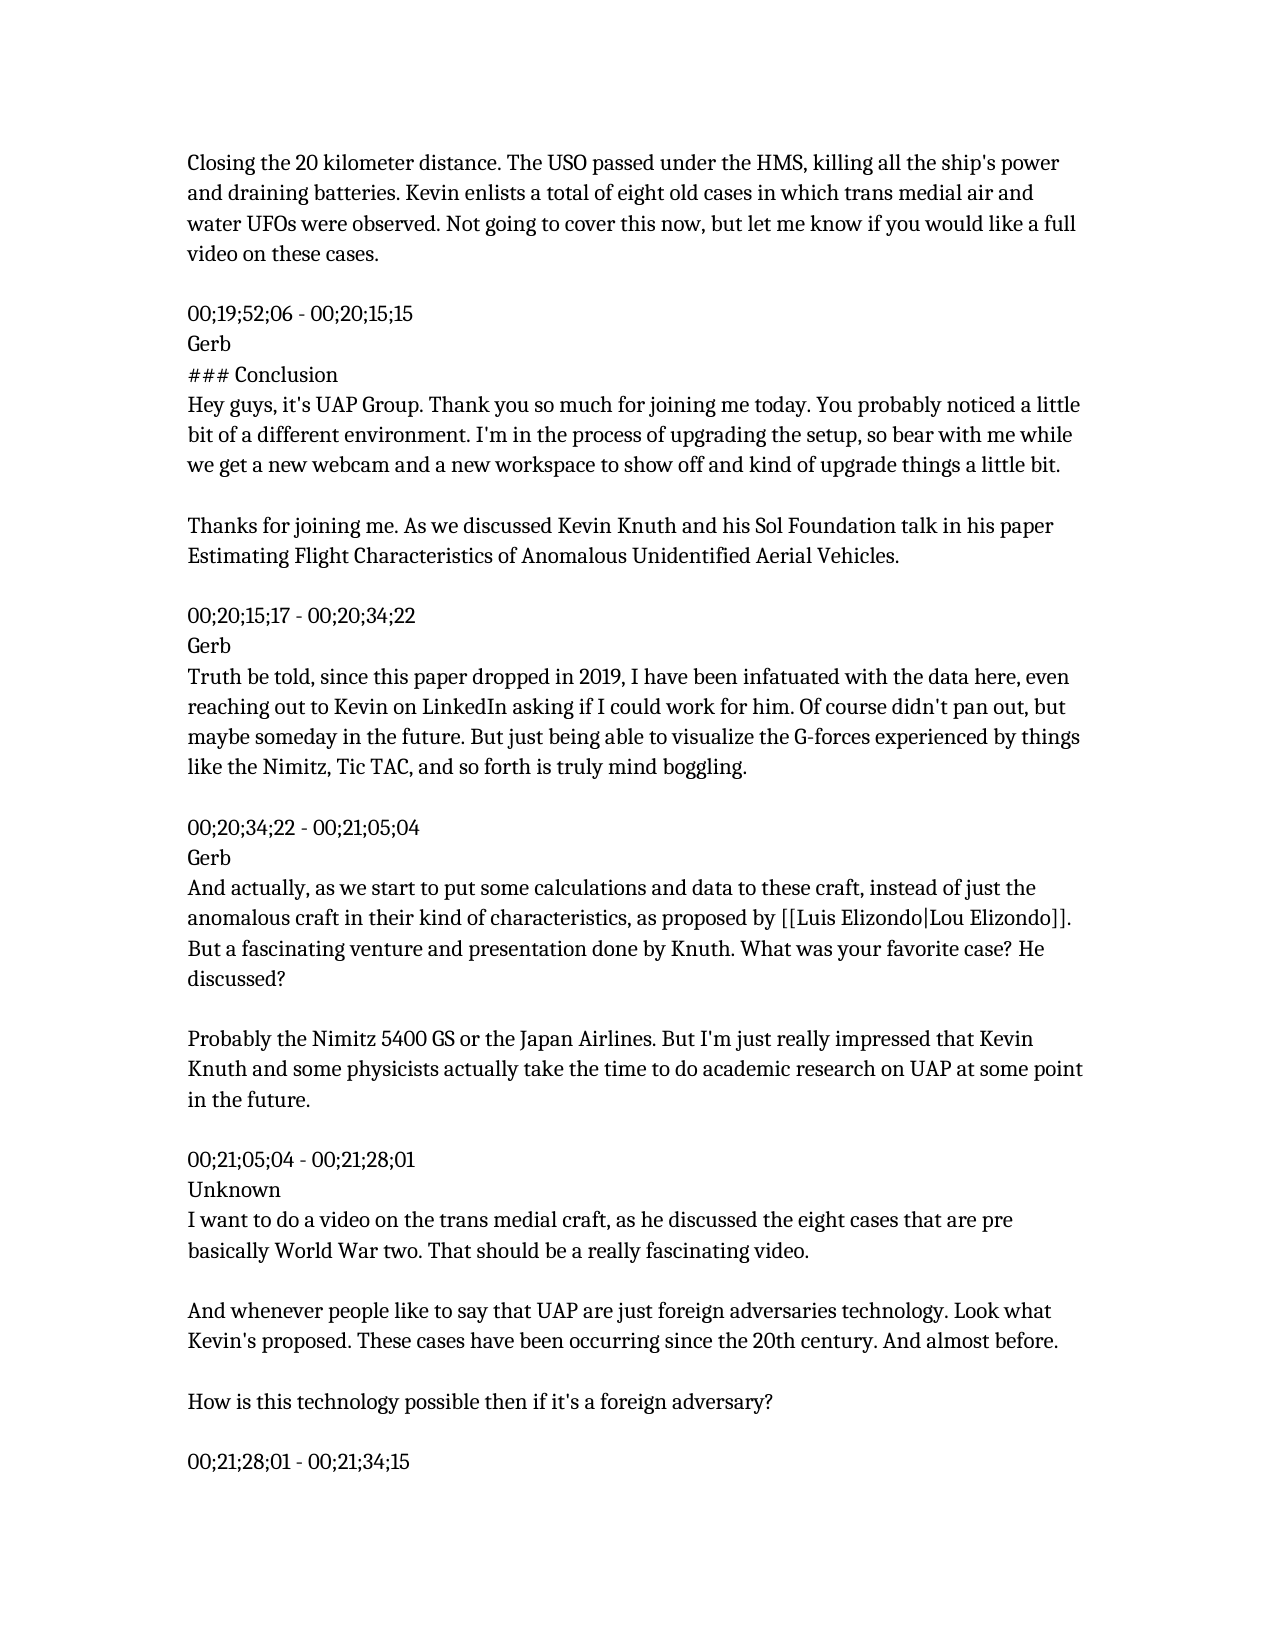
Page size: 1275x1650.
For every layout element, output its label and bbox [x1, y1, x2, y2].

text [187, 150, 1087, 1475]
